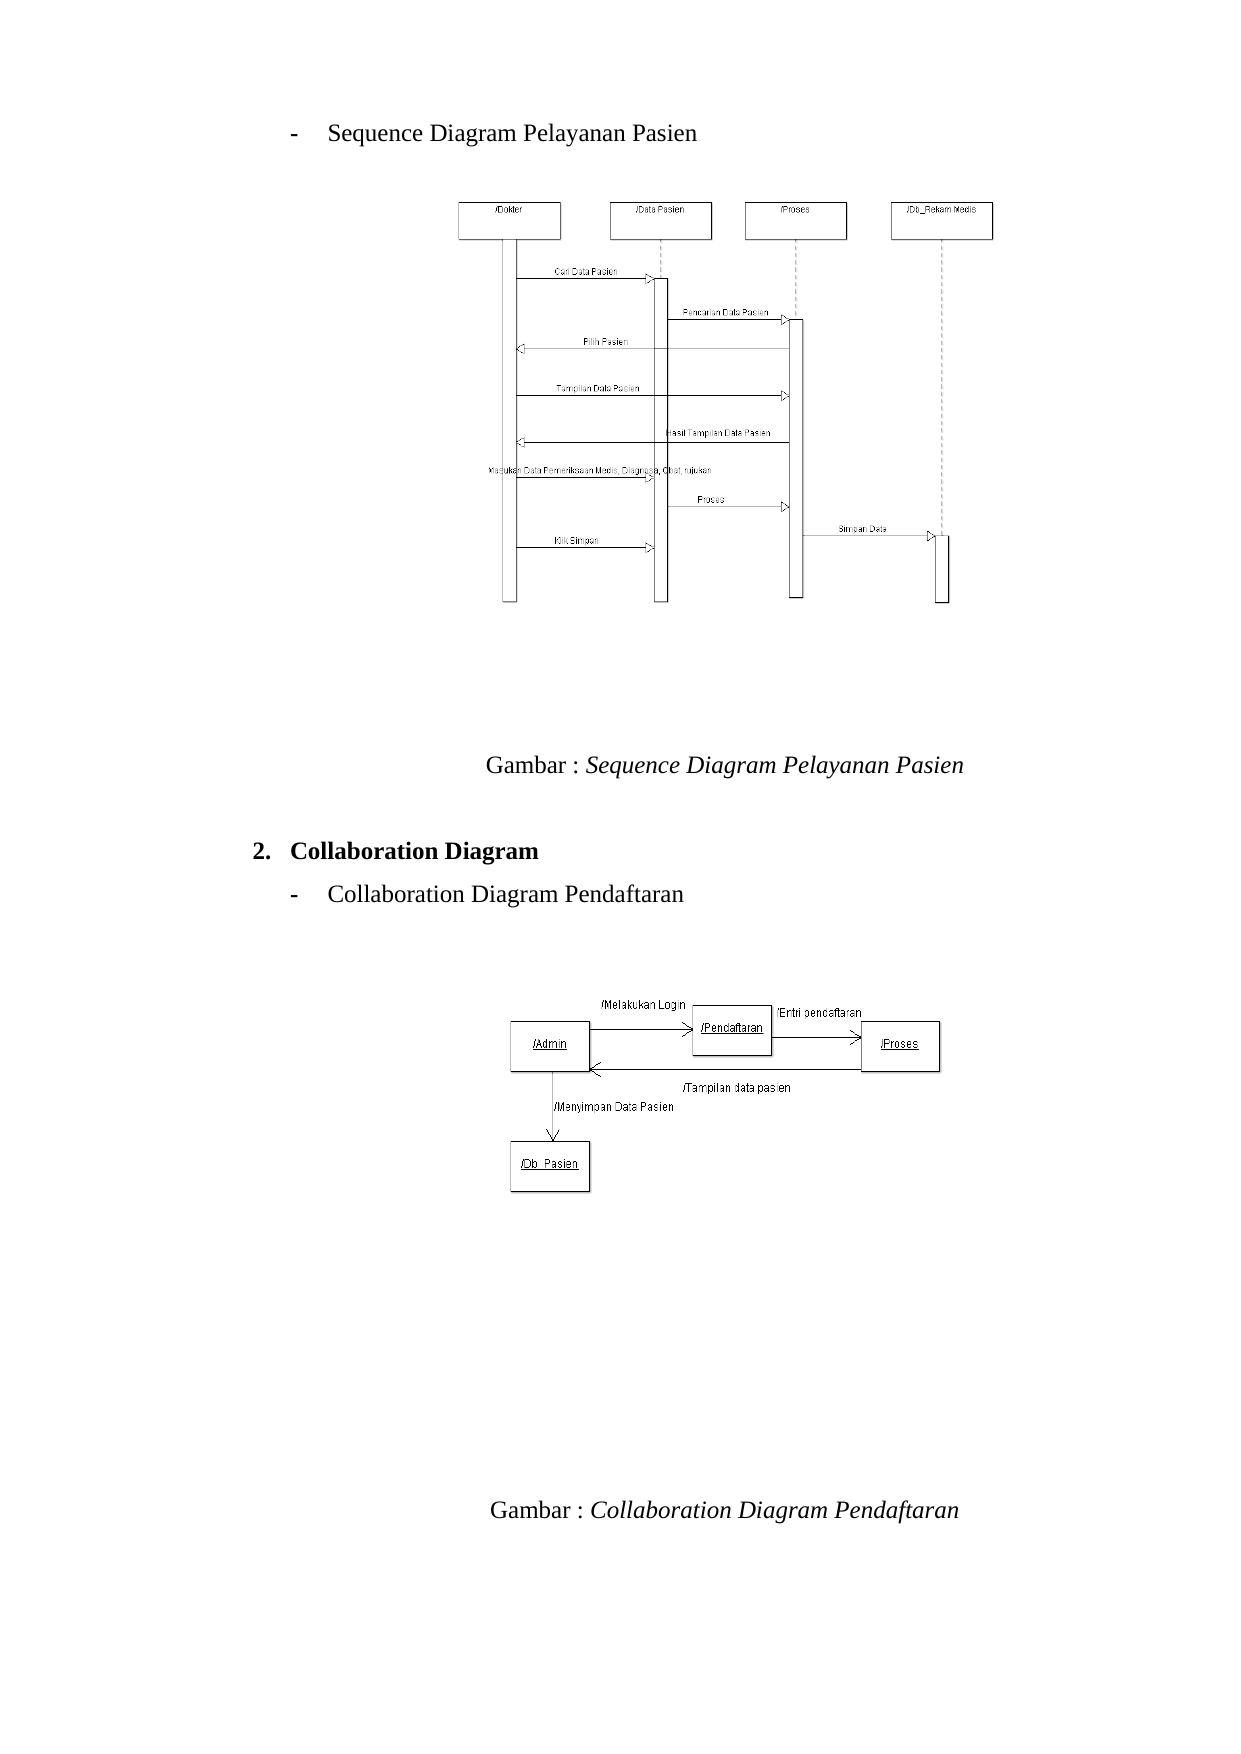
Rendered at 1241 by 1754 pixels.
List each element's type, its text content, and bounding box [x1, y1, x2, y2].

list Collaboration Diagram [252, 836, 1122, 865]
picture [377, 161, 1073, 737]
list Gambar : Collaboration Diagram Pendaftaran [327, 1495, 1122, 1524]
picture [370, 965, 1079, 1482]
list Sequence Diagram Pelayanan Pasien [290, 118, 1122, 147]
list Gambar : Sequence Diagram Pelayanan Pasien [327, 750, 1122, 779]
list Collaboration Diagram Pendaftaran [290, 879, 1122, 908]
